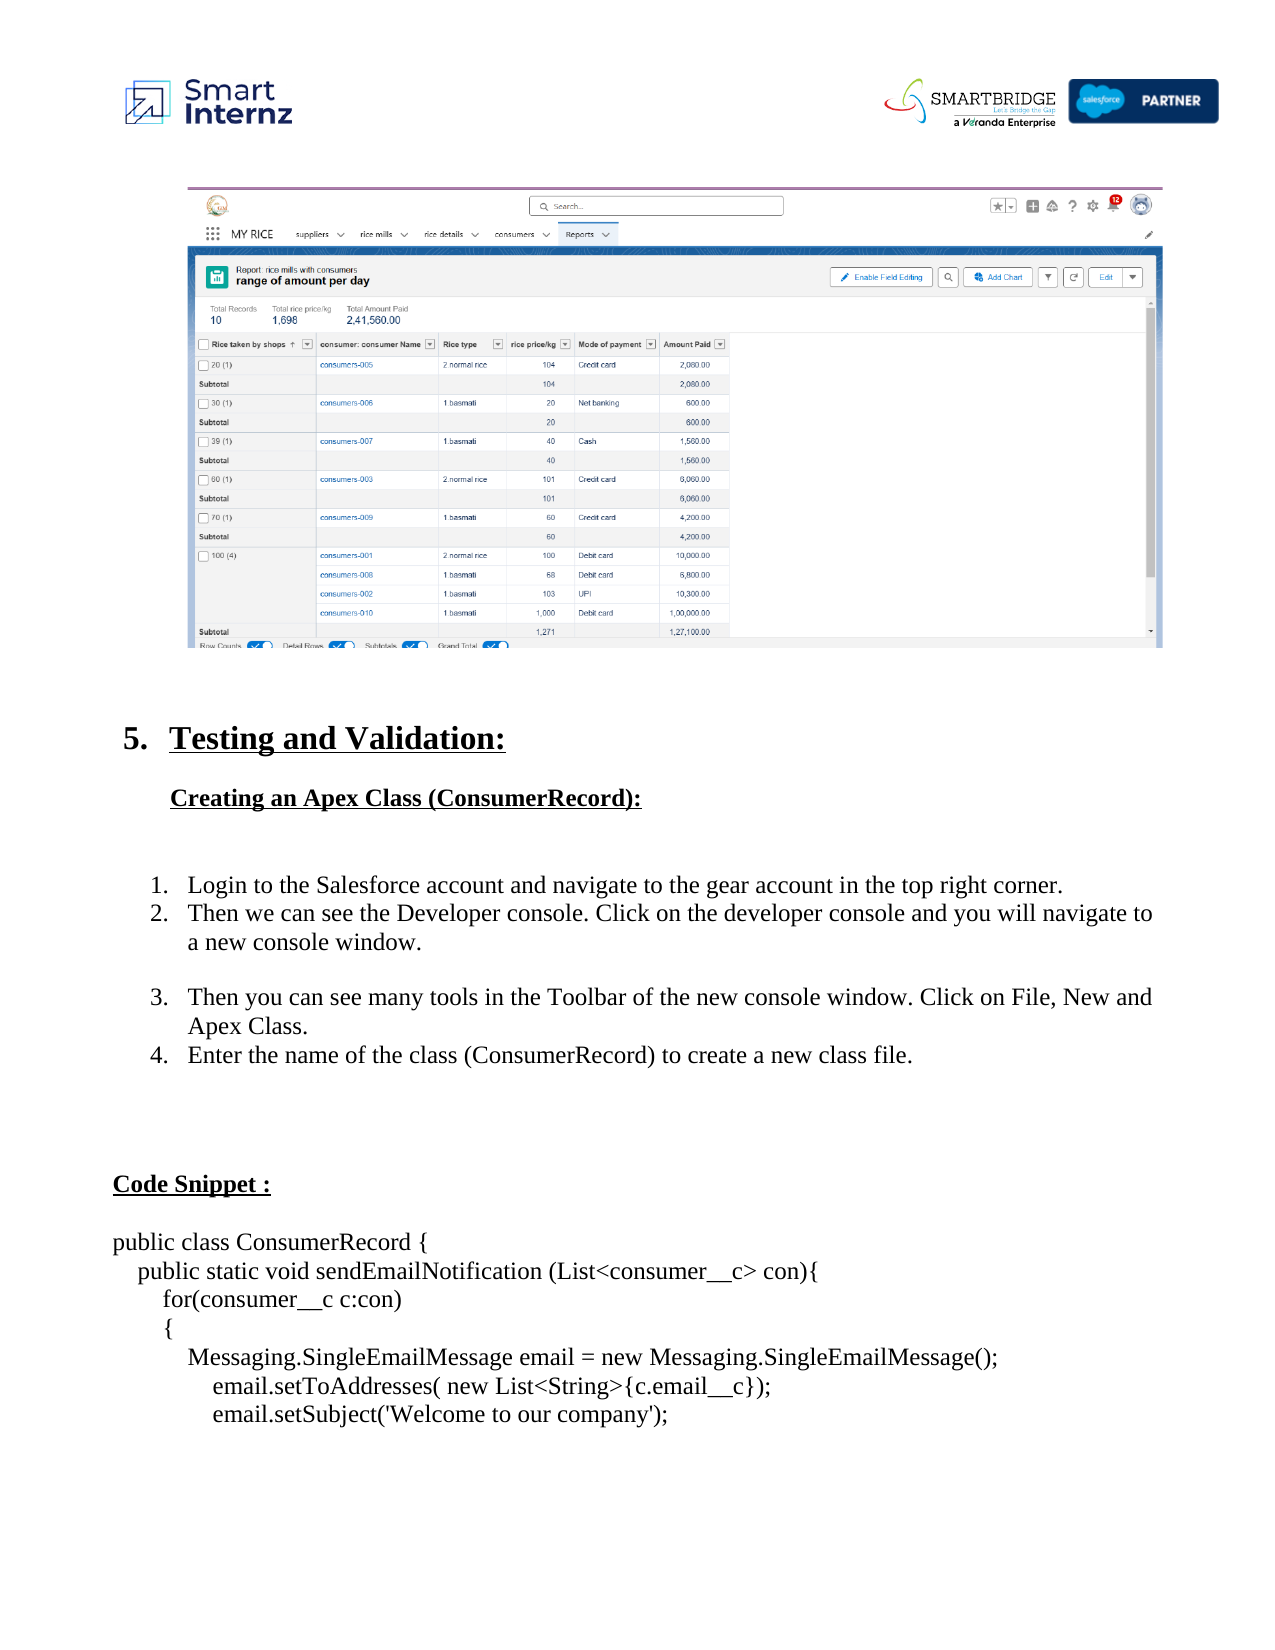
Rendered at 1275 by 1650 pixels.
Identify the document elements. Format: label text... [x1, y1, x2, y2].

picture [875, 73, 1219, 132]
text email.setToAddresses( new List<String>{c.email__c}); [112, 1371, 1162, 1399]
picture [187, 187, 1163, 648]
text public static void sendEmailNotification (List<consumer__c> con){ [112, 1256, 1162, 1284]
list Enter the name of the class (ConsumerRecord) to create a new class file. [150, 1040, 1162, 1068]
subtitle Testing and Validation: [123, 718, 1162, 757]
list Then you can see many tools in the Toolbar of the new console window. Click on File, New and Apex Class. [150, 982, 1162, 1040]
picture [120, 79, 297, 124]
text public class ConsumerRecord { [112, 1227, 1162, 1256]
list Login to the Salesforce account and navigate to the gear account in the top right corner. [150, 870, 1162, 898]
text { [112, 1313, 1162, 1342]
text for(consumer__c c:con) [112, 1284, 1162, 1313]
text email.setSubject('Welcome to our company'); [112, 1399, 1162, 1428]
text Code Snippet : [112, 1169, 1162, 1198]
text Creating an Apex Class (ConsumerRecord): [112, 783, 1162, 812]
list Then we can see the Developer console. Click on the developer console and you will navigate to a new console window. [150, 898, 1162, 982]
text Messaging.SingleEmailMessage email = new Messaging.SingleEmailMessage(); [112, 1342, 1162, 1371]
